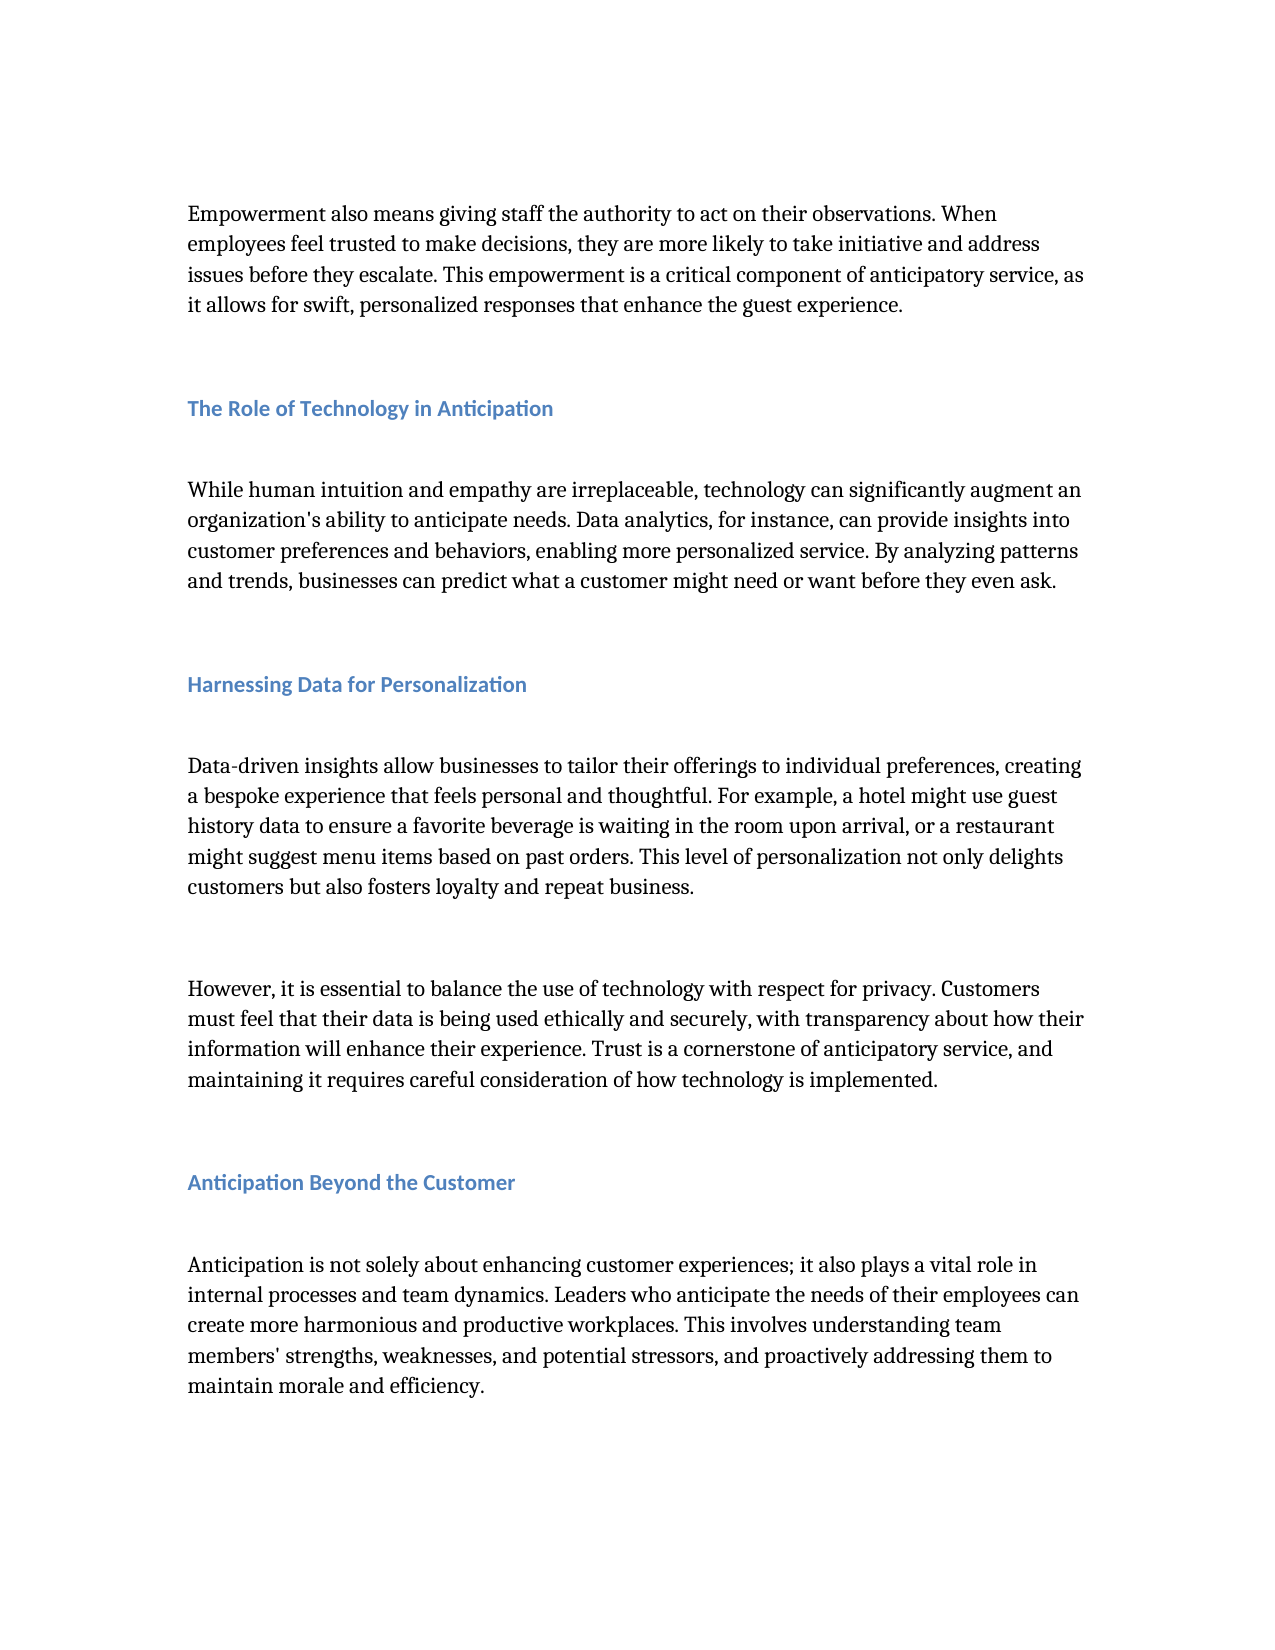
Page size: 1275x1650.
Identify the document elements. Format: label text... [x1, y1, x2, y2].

subtitle The Role of Technology in Anticipation [187, 394, 1087, 422]
text However, it is essential to balance the use of technology with respect for privacy. Customers must feel that their data is being used ethically and securely, with transparency about how their information will enhance their experience. Trust is a cornerstone of anticipatory service, and maintaining it requires careful consideration of how technology is implemented. [187, 976, 1087, 1093]
text Anticipation is not solely about enhancing customer experiences; it also plays a vital role in internal processes and team dynamics. Leaders who anticipate the needs of their employees can create more harmonious and productive workplaces. This involves understanding team members' strengths, weaknesses, and potential stressors, and proactively addressing them to maintain morale and efficiency. [187, 1252, 1087, 1399]
text Data-driven insights allow businesses to tailor their offerings to individual preferences, creating a bespoke experience that feels personal and thoughtful. For example, a hotel might use guest history data to ensure a favorite beverage is waiting in the room upon arrival, or a restaurant might suggest menu items based on past orders. This level of personalization not only delights customers but also fosters loyalty and repeat business. [187, 753, 1087, 900]
text Empowerment also means giving staff the authority to act on their observations. When employees feel trusted to make decisions, they are more likely to take initiative and address issues before they escalate. This empowerment is a critical component of anticipatory service, as it allows for swift, personalized responses that enhance the guest experience. [187, 201, 1087, 318]
text While human intuition and empathy are irreplaceable, technology can significantly augment an organization's ability to anticipate needs. Data analytics, for instance, can provide insights into customer preferences and behaviors, enabling more personalized service. By analyzing patterns and trends, businesses can predict what a customer might need or want before they even ask. [187, 477, 1087, 594]
subtitle Harnessing Data for Personalization [187, 670, 1087, 698]
subtitle Anticipation Beyond the Customer [187, 1168, 1087, 1197]
